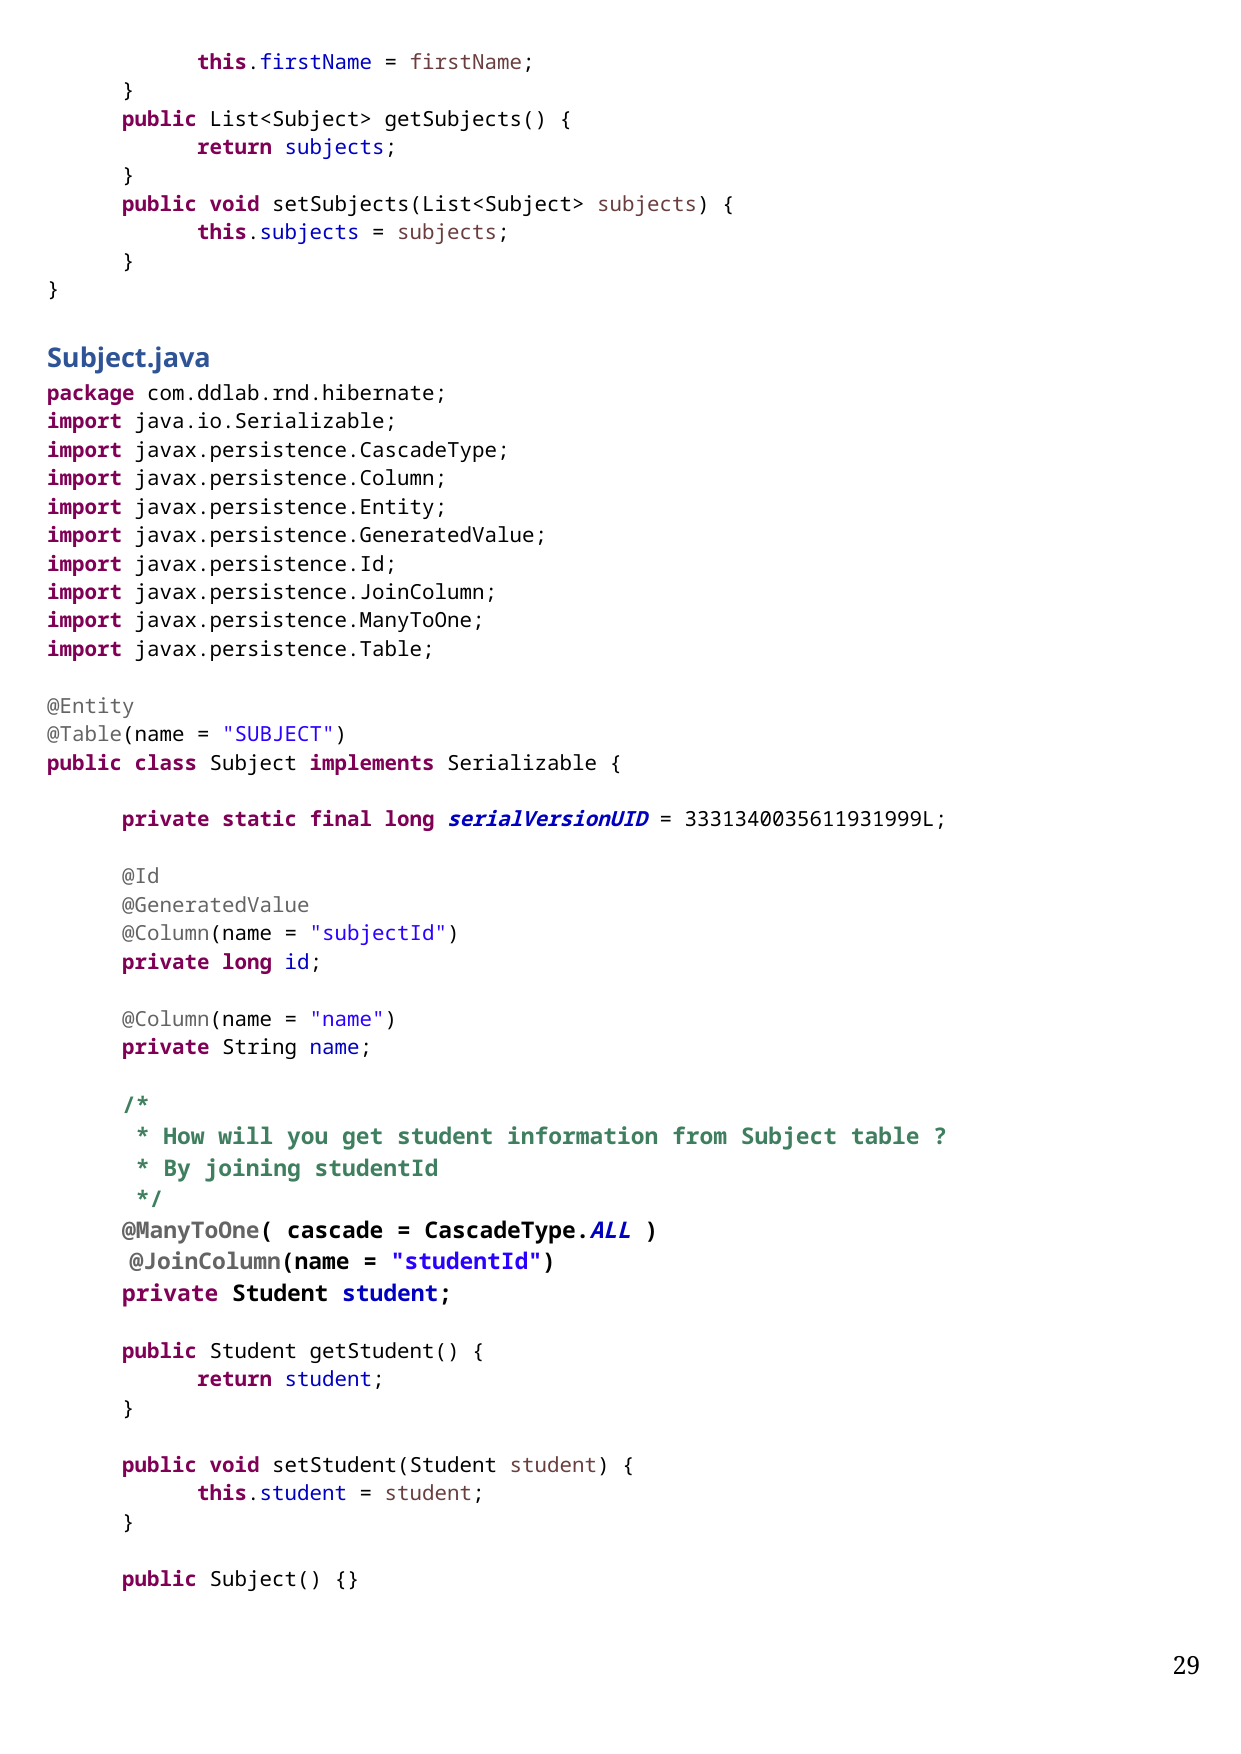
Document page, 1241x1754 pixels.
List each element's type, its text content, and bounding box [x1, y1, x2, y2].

text @Id [47, 861, 1200, 890]
text * By joining studentId [47, 1151, 1200, 1183]
text this.subjects = subjects; [47, 217, 1200, 246]
text private static final long serialVersionUID = 3331340035611931999L; [47, 804, 1200, 833]
text private String name; [47, 1032, 1200, 1061]
text } [47, 161, 1200, 189]
text import javax.persistence.ManyToOne; [47, 606, 1200, 634]
text this.student = student; [47, 1478, 1200, 1507]
text */ [47, 1183, 1200, 1214]
text import javax.persistence.GeneratedValue; [47, 520, 1200, 549]
text } [47, 75, 1200, 104]
text } [47, 1393, 1200, 1421]
text import javax.persistence.JoinColumn; [47, 577, 1200, 606]
text import javax.persistence.Table; [47, 634, 1200, 662]
text import java.io.Serializable; [47, 406, 1200, 435]
text } [47, 274, 1200, 303]
text package com.ddlab.rnd.hibernate; [47, 378, 1200, 406]
text import javax.persistence.Column; [47, 463, 1200, 492]
text this.firstName = firstName; [47, 47, 1200, 75]
text return student; [47, 1364, 1200, 1393]
text public void setSubjects(List<Subject> subjects) { [47, 189, 1200, 217]
text import javax.persistence.Entity; [47, 492, 1200, 520]
text import javax.persistence.Id; [47, 549, 1200, 577]
text } [47, 1507, 1200, 1535]
text public class Subject implements Serializable { [47, 748, 1200, 776]
text import javax.persistence.CascadeType; [47, 435, 1200, 463]
text public Subject() {} [47, 1564, 1200, 1592]
text @Column(name = "subjectId") [47, 918, 1200, 947]
text @Entity [47, 691, 1200, 719]
text return subjects; [47, 132, 1200, 161]
text @Column(name = "name") [47, 1004, 1200, 1032]
text @JoinColumn(name = "studentId") [47, 1245, 1200, 1276]
text private Student student; [47, 1276, 1200, 1308]
text * How will you get student information from Subject table ? [47, 1120, 1200, 1151]
text /* [47, 1089, 1200, 1120]
text public List<Subject> getSubjects() { [47, 104, 1200, 132]
text @GeneratedValue [47, 890, 1200, 918]
subtitle Subject.java [47, 338, 1200, 375]
text @ManyToOne( cascade = CascadeType.ALL ) [47, 1214, 1200, 1245]
text private long id; [47, 947, 1200, 975]
text } [47, 246, 1200, 274]
text @Table(name = "SUBJECT") [47, 719, 1200, 748]
text public Student getStudent() { [47, 1336, 1200, 1364]
text public void setStudent(Student student) { [47, 1450, 1200, 1478]
